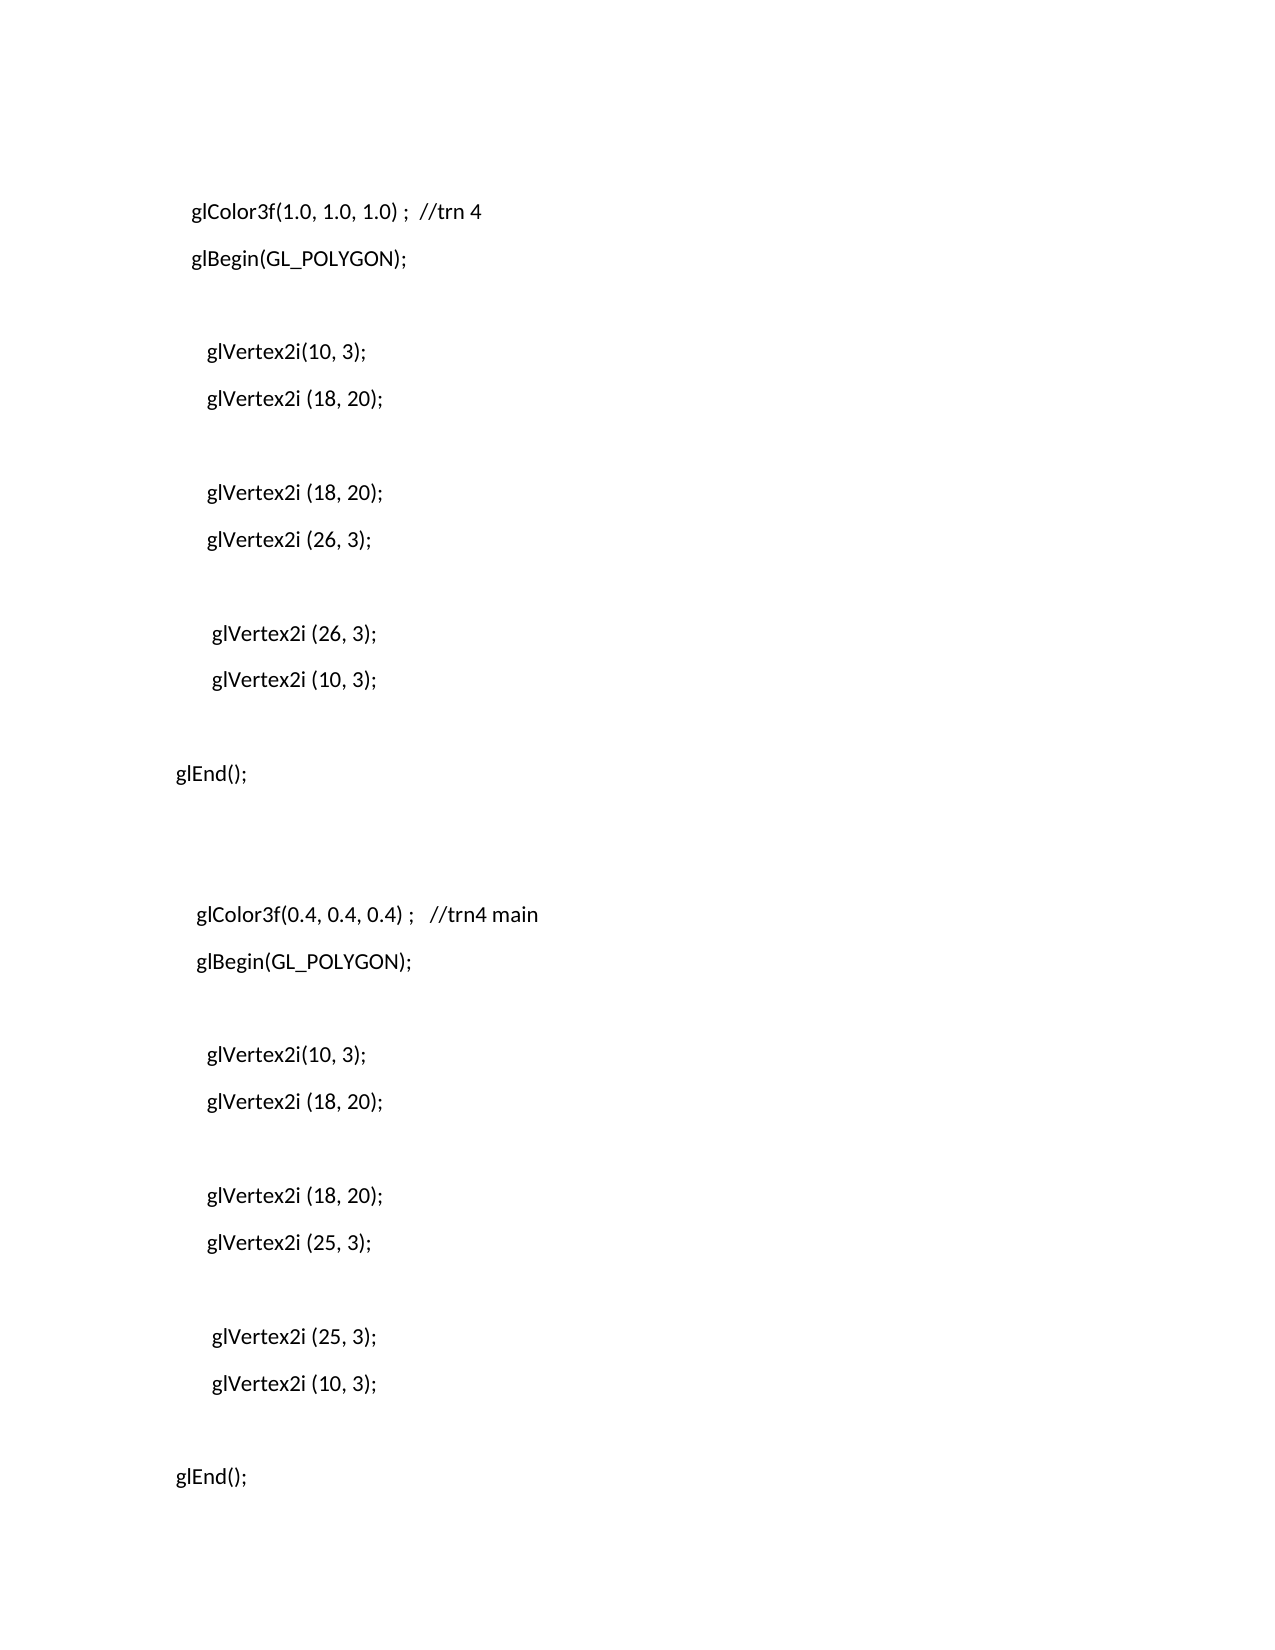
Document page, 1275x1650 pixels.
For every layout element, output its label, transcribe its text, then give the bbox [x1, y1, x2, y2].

text glEnd(); [150, 759, 1125, 787]
text glVertex2i (18, 20); [150, 1087, 1125, 1116]
text glVertex2i(10, 3); [150, 1041, 1125, 1069]
text glVertex2i (18, 20); [150, 478, 1125, 506]
text glVertex2i (10, 3); [150, 666, 1125, 694]
text glVertex2i (26, 3); [150, 619, 1125, 647]
text glColor3f(0.4, 0.4, 0.4) ; //trn4 main [150, 900, 1125, 928]
text glVertex2i (26, 3); [150, 525, 1125, 553]
text glBegin(GL_POLYGON); [150, 244, 1125, 272]
text glVertex2i (25, 3); [150, 1322, 1125, 1350]
text glVertex2i(10, 3); [150, 337, 1125, 366]
text glVertex2i (25, 3); [150, 1228, 1125, 1256]
text glEnd(); [150, 1462, 1125, 1491]
text glColor3f(1.0, 1.0, 1.0) ; //trn 4 [150, 197, 1125, 225]
text glVertex2i (18, 20); [150, 384, 1125, 412]
text glVertex2i (18, 20); [150, 1181, 1125, 1209]
text glVertex2i (10, 3); [150, 1369, 1125, 1397]
text glBegin(GL_POLYGON); [150, 947, 1125, 975]
